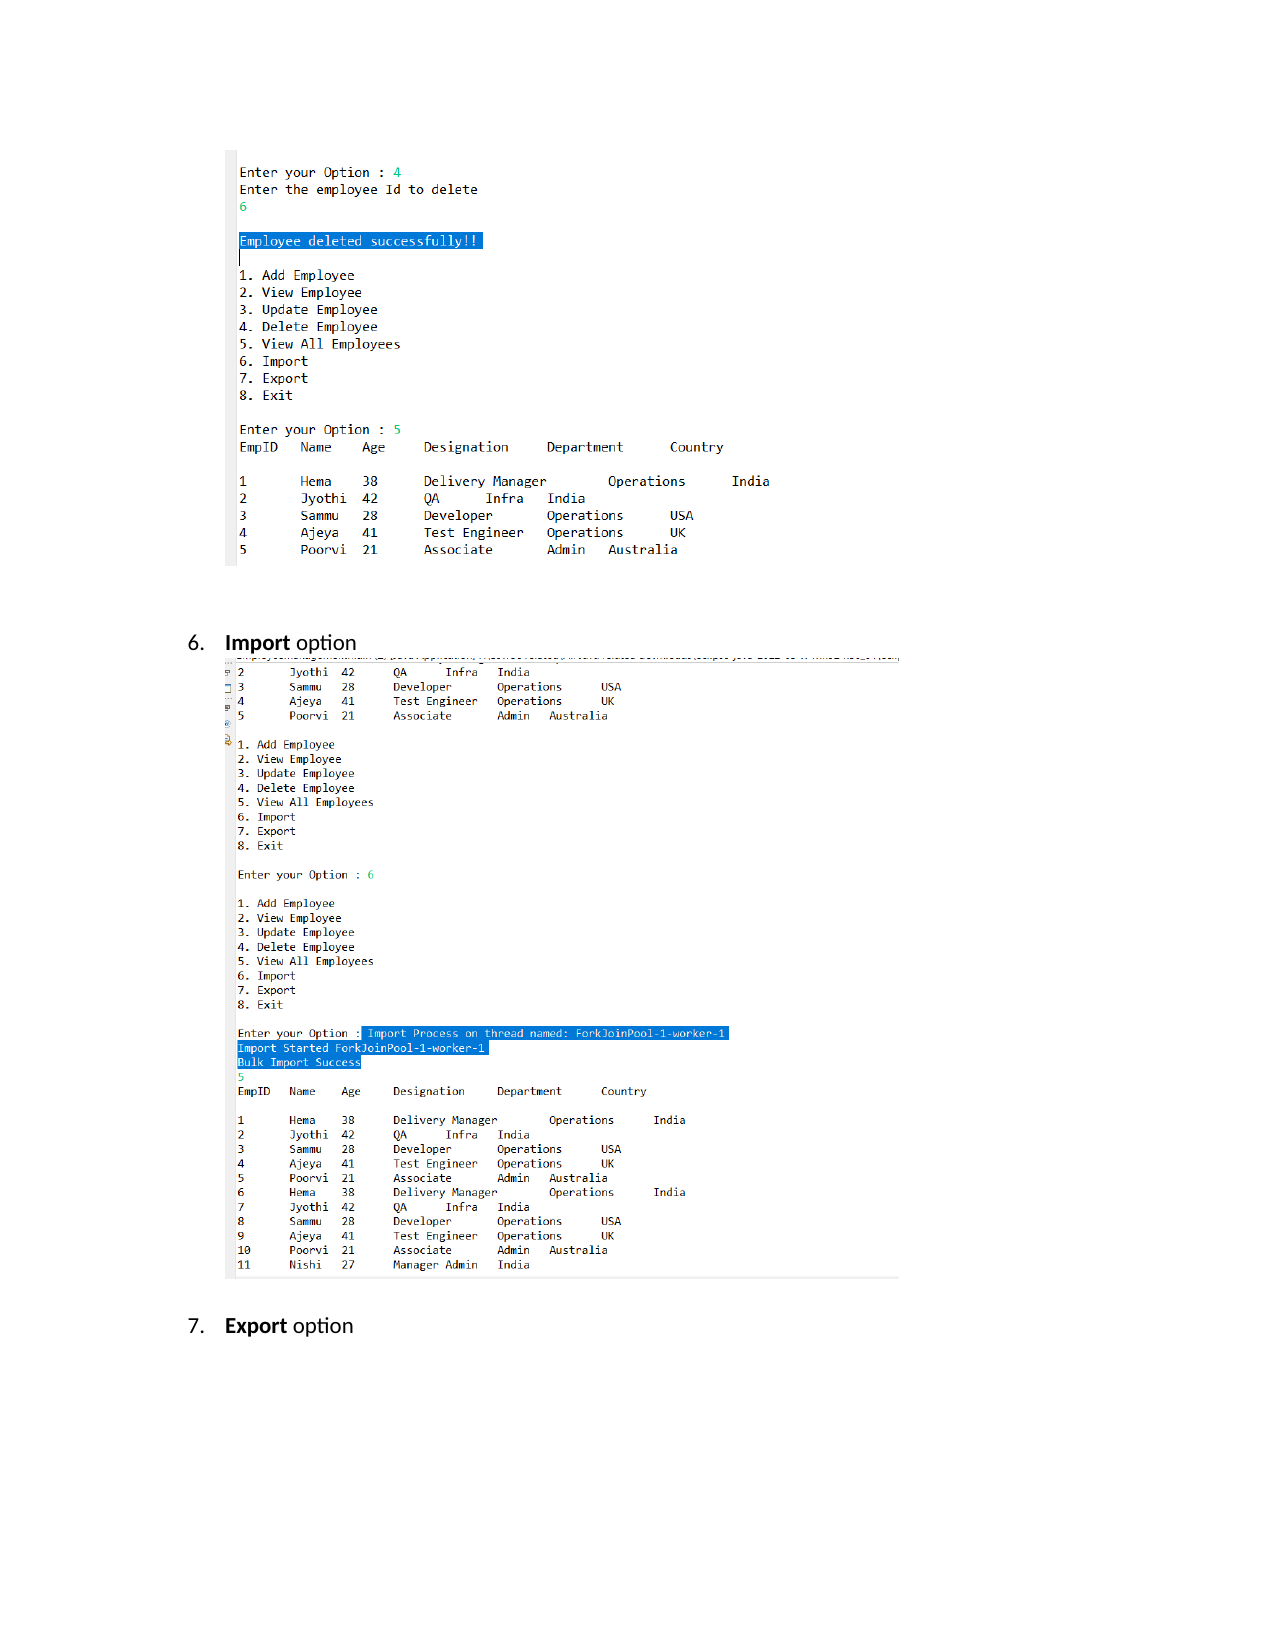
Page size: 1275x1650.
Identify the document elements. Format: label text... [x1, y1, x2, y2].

picture [225, 658, 899, 1279]
list Import option [187, 628, 1125, 656]
list Export option [187, 1311, 1125, 1339]
picture [225, 150, 992, 566]
